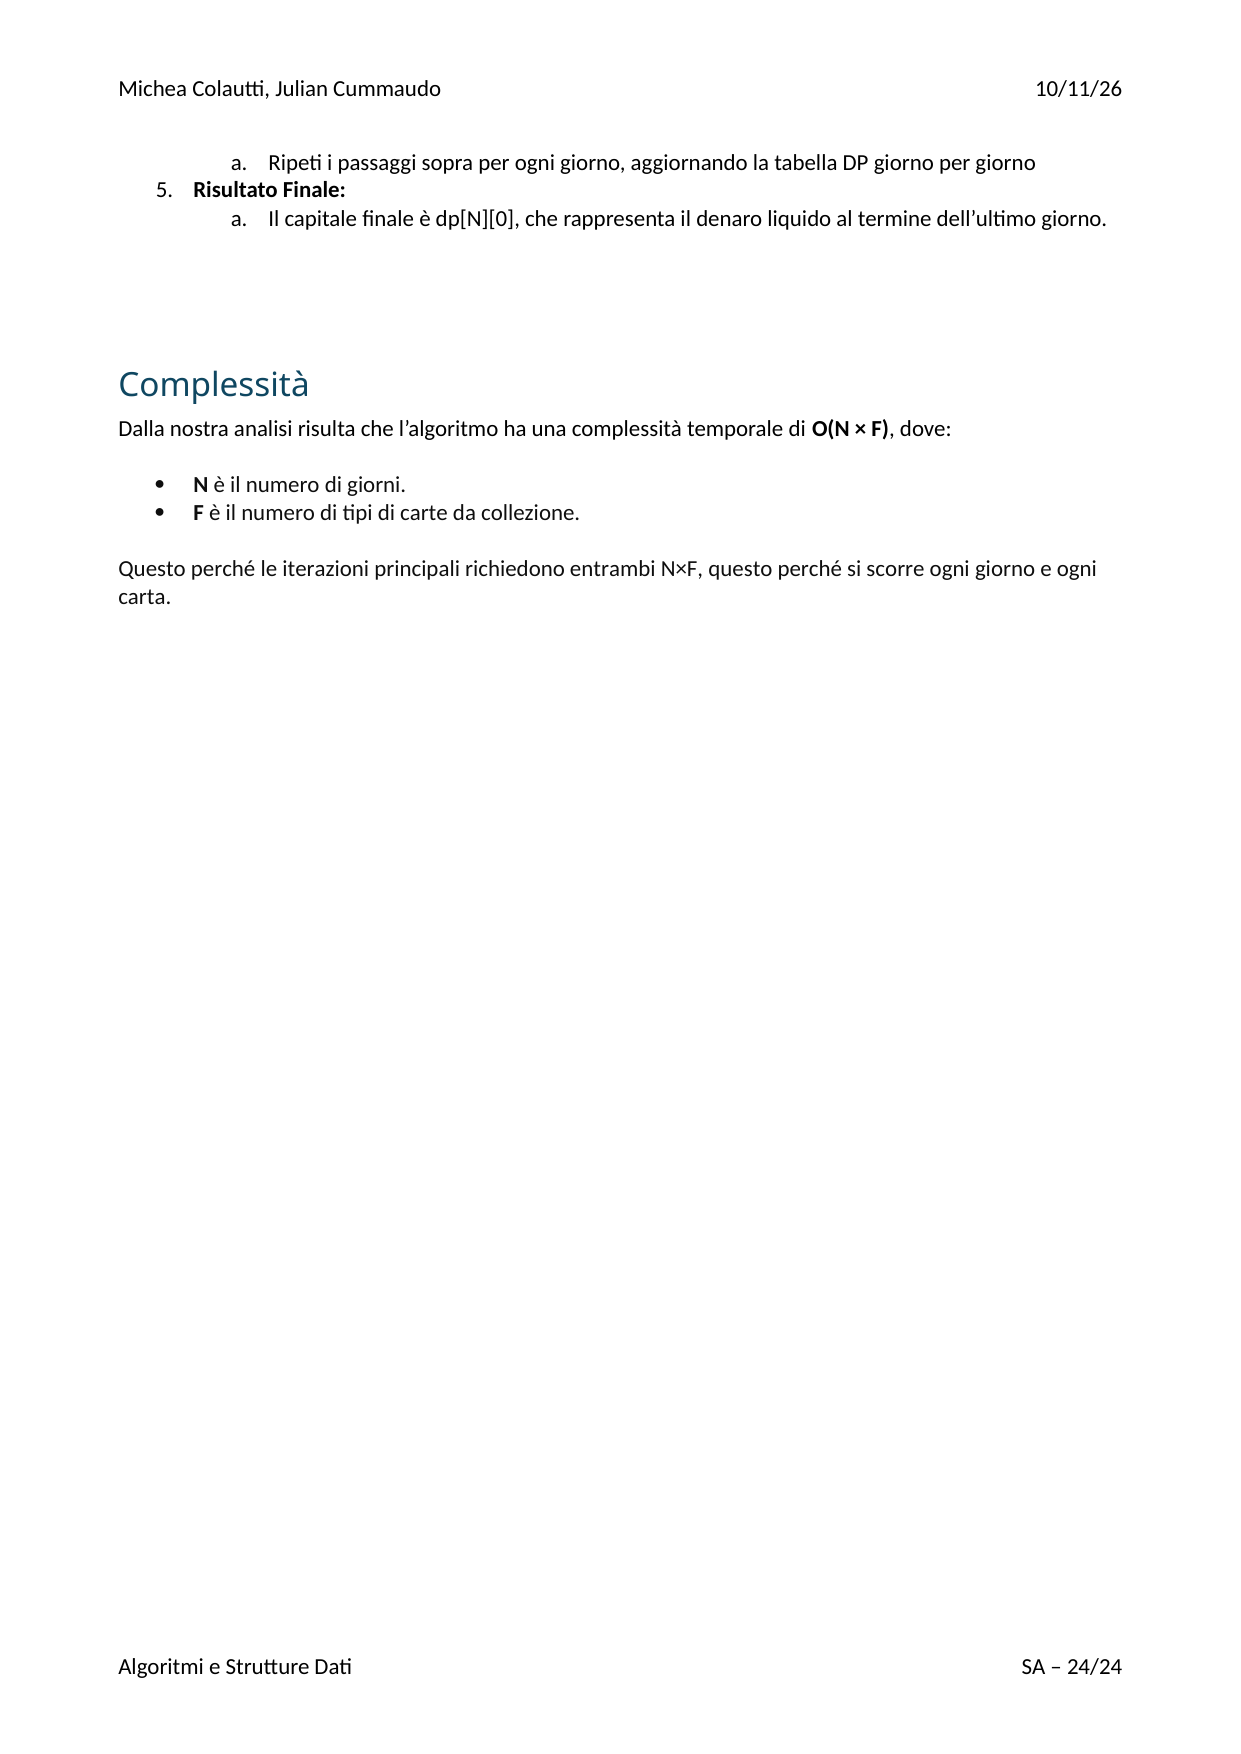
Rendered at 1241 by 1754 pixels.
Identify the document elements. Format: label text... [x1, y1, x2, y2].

text Questo perché le iterazioni principali richiedono entrambi N×F, questo perché si scorre ogni giorno e ogni carta. [118, 554, 1122, 610]
subtitle Complessità [118, 360, 1122, 406]
list Risultato Finale: [156, 176, 1122, 204]
text Dalla nostra analisi risulta che l’algoritmo ha una complessità temporale di O(N × F), dove: [118, 414, 1122, 442]
list N è il numero di giorni. [156, 470, 1122, 498]
list Il capitale finale è dp[N][0], che rappresenta il denaro liquido al termine dell’ultimo giorno. [231, 204, 1122, 232]
list Ripeti i passaggi sopra per ogni giorno, aggiornando la tabella DP giorno per giorno [231, 148, 1122, 176]
list F è il numero di tipi di carte da collezione. [156, 498, 1122, 526]
